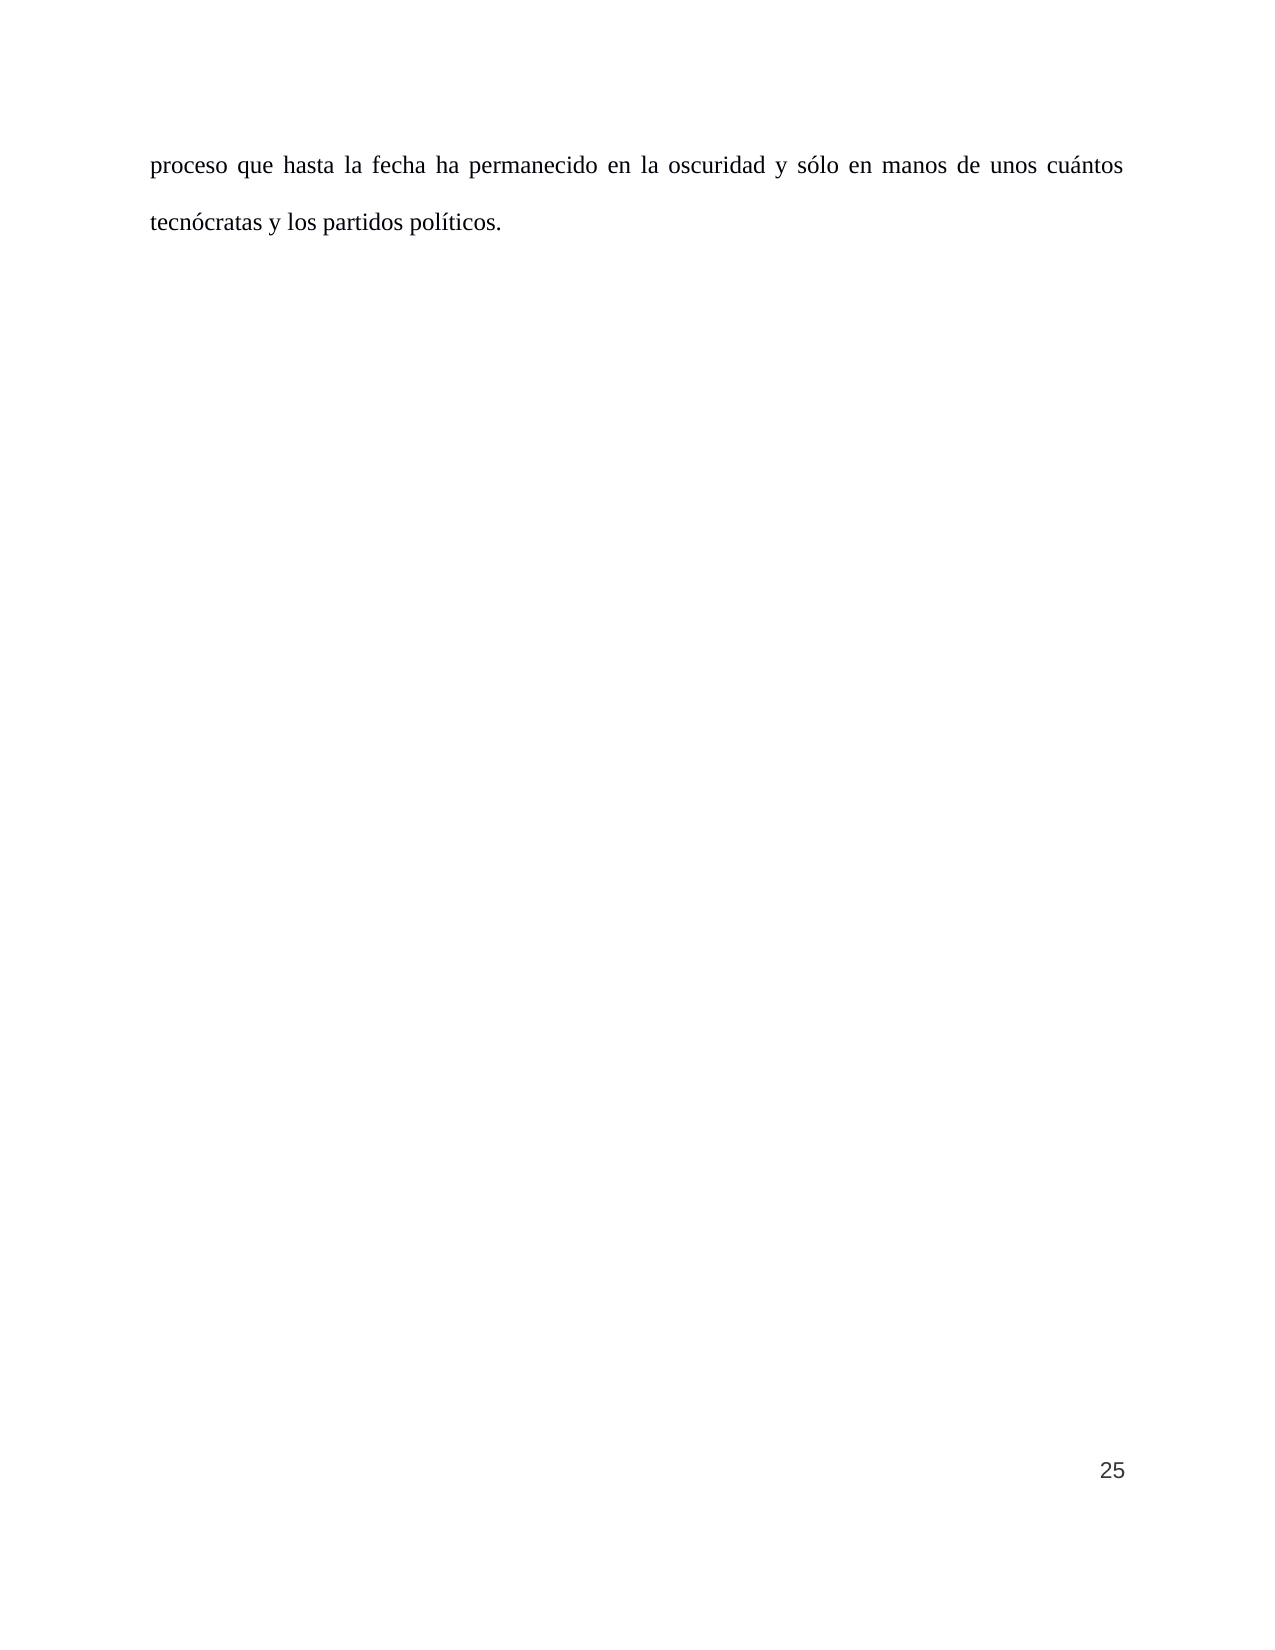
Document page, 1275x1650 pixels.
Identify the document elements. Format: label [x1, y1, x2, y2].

text [150, 150, 1125, 236]
